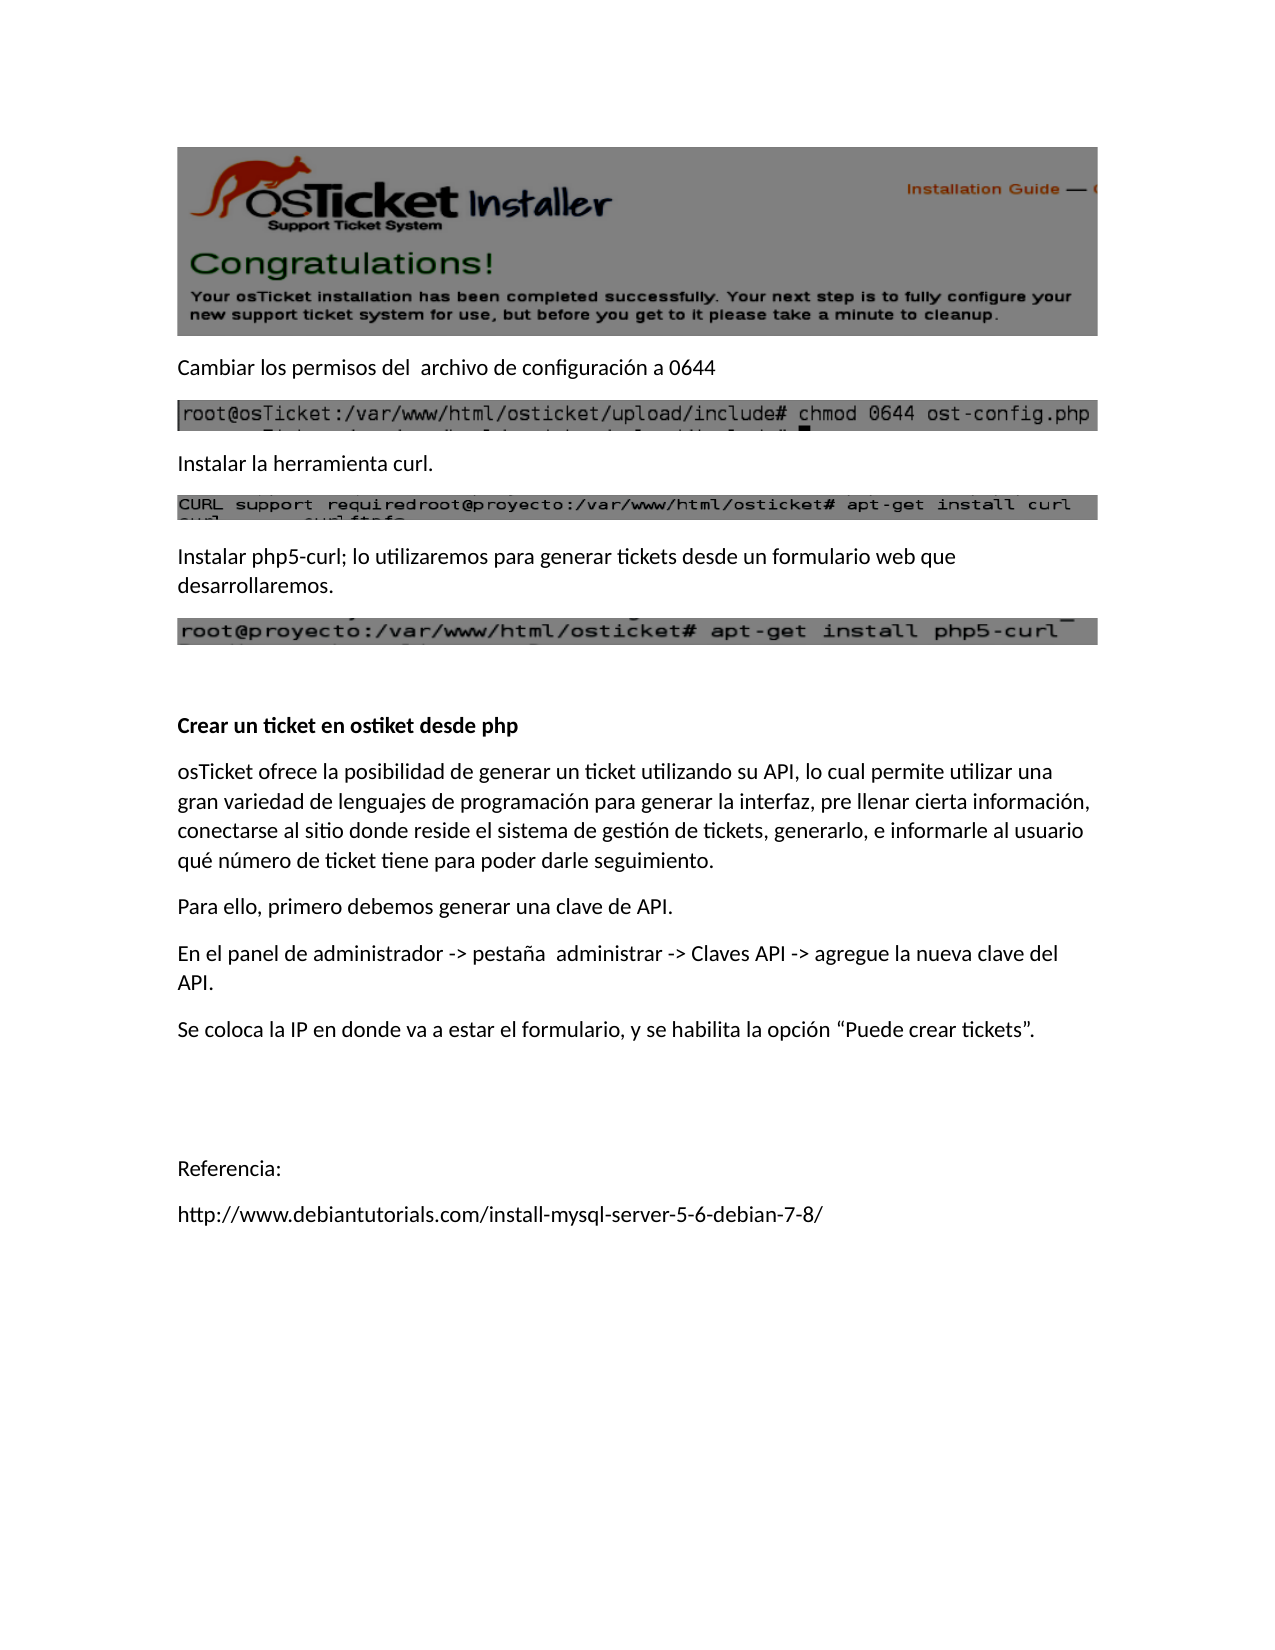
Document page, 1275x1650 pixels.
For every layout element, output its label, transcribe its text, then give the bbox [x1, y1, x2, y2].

text Referencia: [177, 1154, 1098, 1182]
text Crear un ticket en ostiket desde php [177, 711, 1098, 739]
text Cambiar los permisos del archivo de configuración a 0644 [177, 353, 1098, 382]
text http://www.debiantutorials.com/install-mysql-server-5-6-debian-7-8/ [177, 1200, 1098, 1228]
text osTicket ofrece la posibilidad de generar un ticket utilizando su API, lo cual permite utilizar una gran variedad de lenguajes de programación para generar la interfaz, pre llenar cierta información, conectarse al sitio donde reside el sistema de gestión de tickets, generarlo, e informarle al usuario qué número de ticket tiene para poder darle seguimiento. [177, 757, 1098, 874]
text Instalar la herramienta curl. [177, 449, 1098, 477]
text Instalar php5-curl; lo utilizaremos para generar tickets desde un formulario web que desarrollaremos. [177, 542, 1098, 600]
text En el panel de administrador -> pestaña administrar -> Claves API -> agregue la nueva clave del API. [177, 939, 1098, 997]
text Se coloca la IP en donde va a estar el formulario, y se habilita la opción “Puede crear tickets”. [177, 1015, 1098, 1043]
text Para ello, primero debemos generar una clave de API. [177, 892, 1098, 921]
